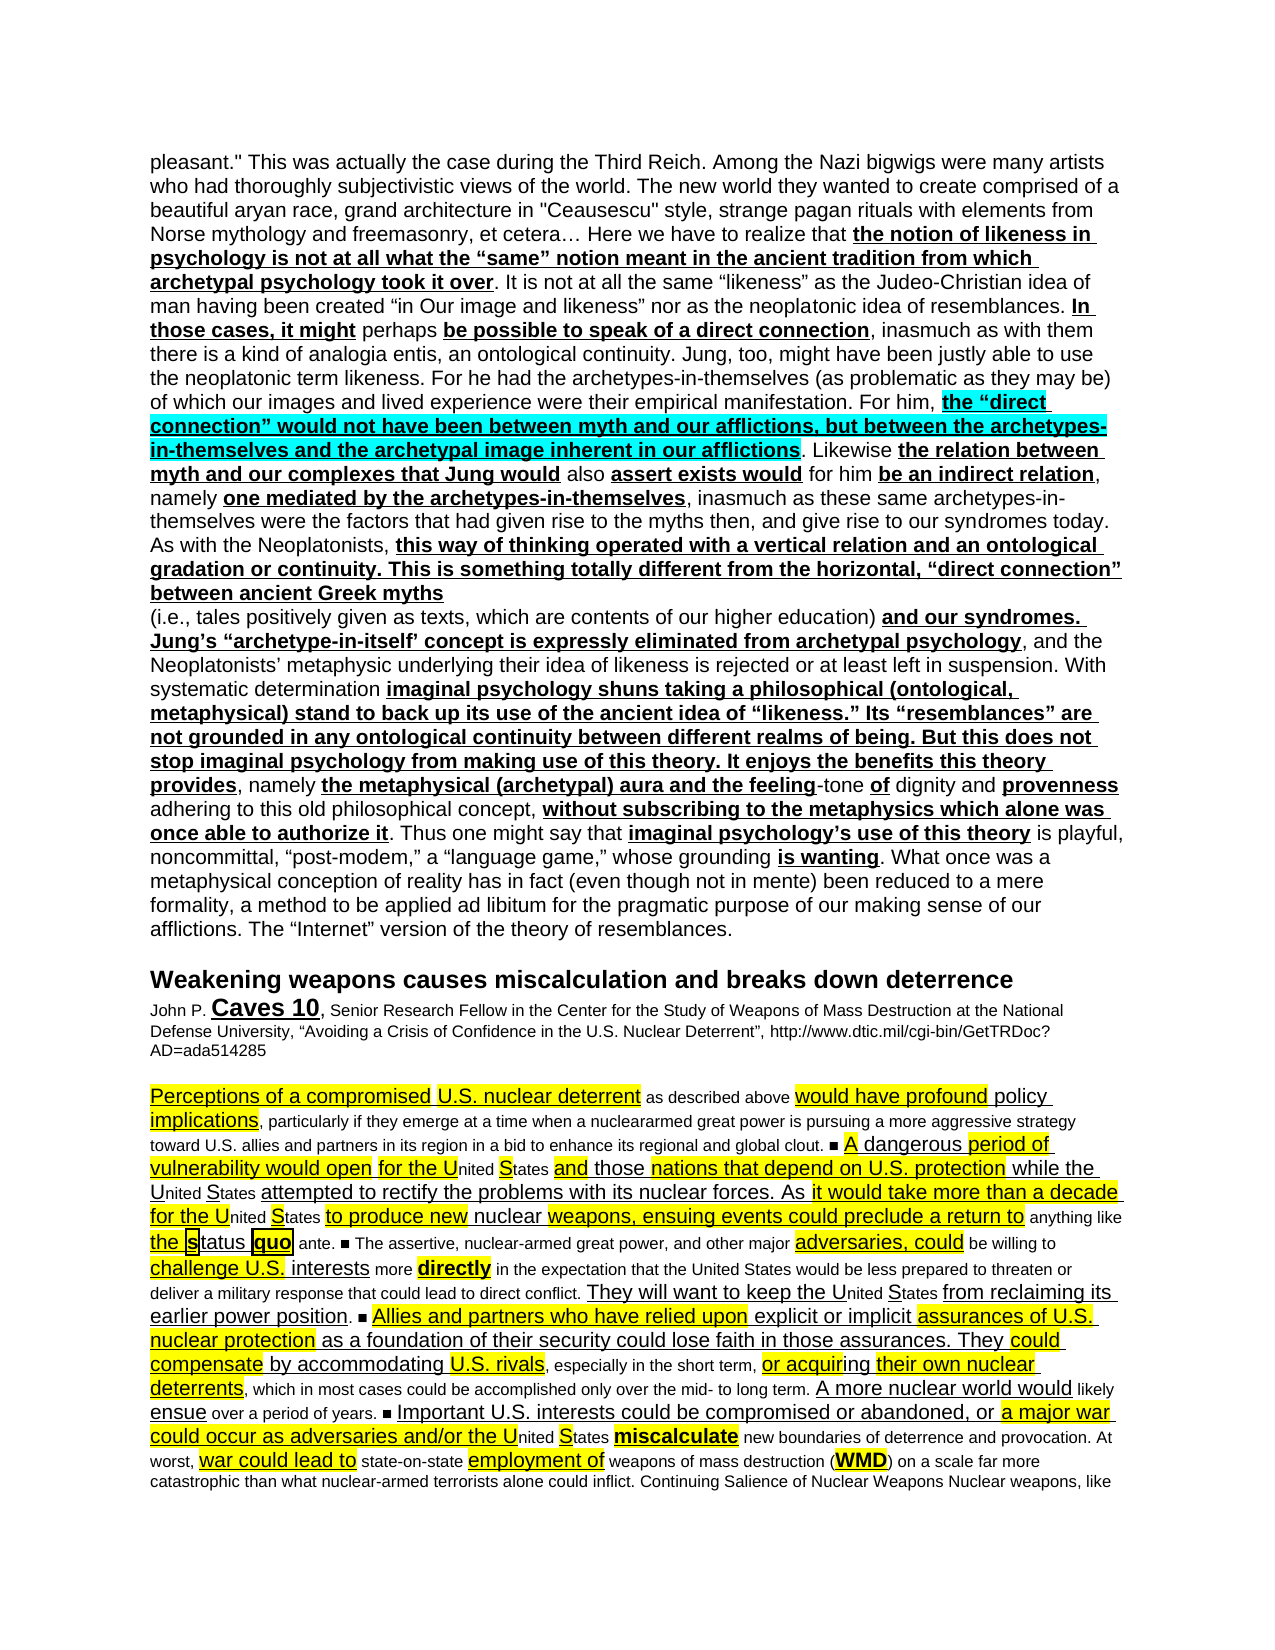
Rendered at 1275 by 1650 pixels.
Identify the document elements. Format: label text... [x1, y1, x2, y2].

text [150, 1084, 1125, 1491]
text John P. Caves 10, Senior Research Fellow in the Center for the Study of Weapons of Mass Destruction at the National Defense University, “Avoiding a Crisis of Confidence in the U.S. Nuclear Deterrent”, http://www.dtic.mil/cgi-bin/GetTRDoc?AD=ada514285 [150, 993, 1125, 1060]
text (i.e., tales positively given as texts, which are contents of our higher education) and our syndromes. Jung’s “archetype-in-itself’ concept is expressly eliminated from archetypal psychology, and the Neoplatonists’ metaphysic underlying their idea of likeness is rejected or at least left in suspension. With systematic determination imaginal psychology shuns taking a philosophical (ontological, metaphysical) stand to back up its use of the ancient idea of “likeness.” Its “resemblances” are not grounded in any ontological continuity between different realms of being. But this does not stop imaginal psychology from making use of this theory. It enjoys the benefits this theory provides, namely the metaphysical (archetypal) aura and the feeling-tone of dignity and provenness adhering to this old philosophical concept, without subscribing to the metaphysics which alone was once able to authorize it. Thus one might say that imaginal psychology’s use of this theory is playful, noncommittal, “post-modem,” a “language game,” whose grounding is wanting. What once was a metaphysical conception of reality has in fact (even though not in mente) been reduced to a mere formality, a method to be applied ad libitum for the pragmatic purpose of our making sense of our afflictions. The “Internet” version of the theory of resemblances. [150, 605, 1125, 941]
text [150, 150, 1125, 605]
subtitle Weakening weapons causes miscalculation and breaks down deterrence [150, 964, 1125, 993]
